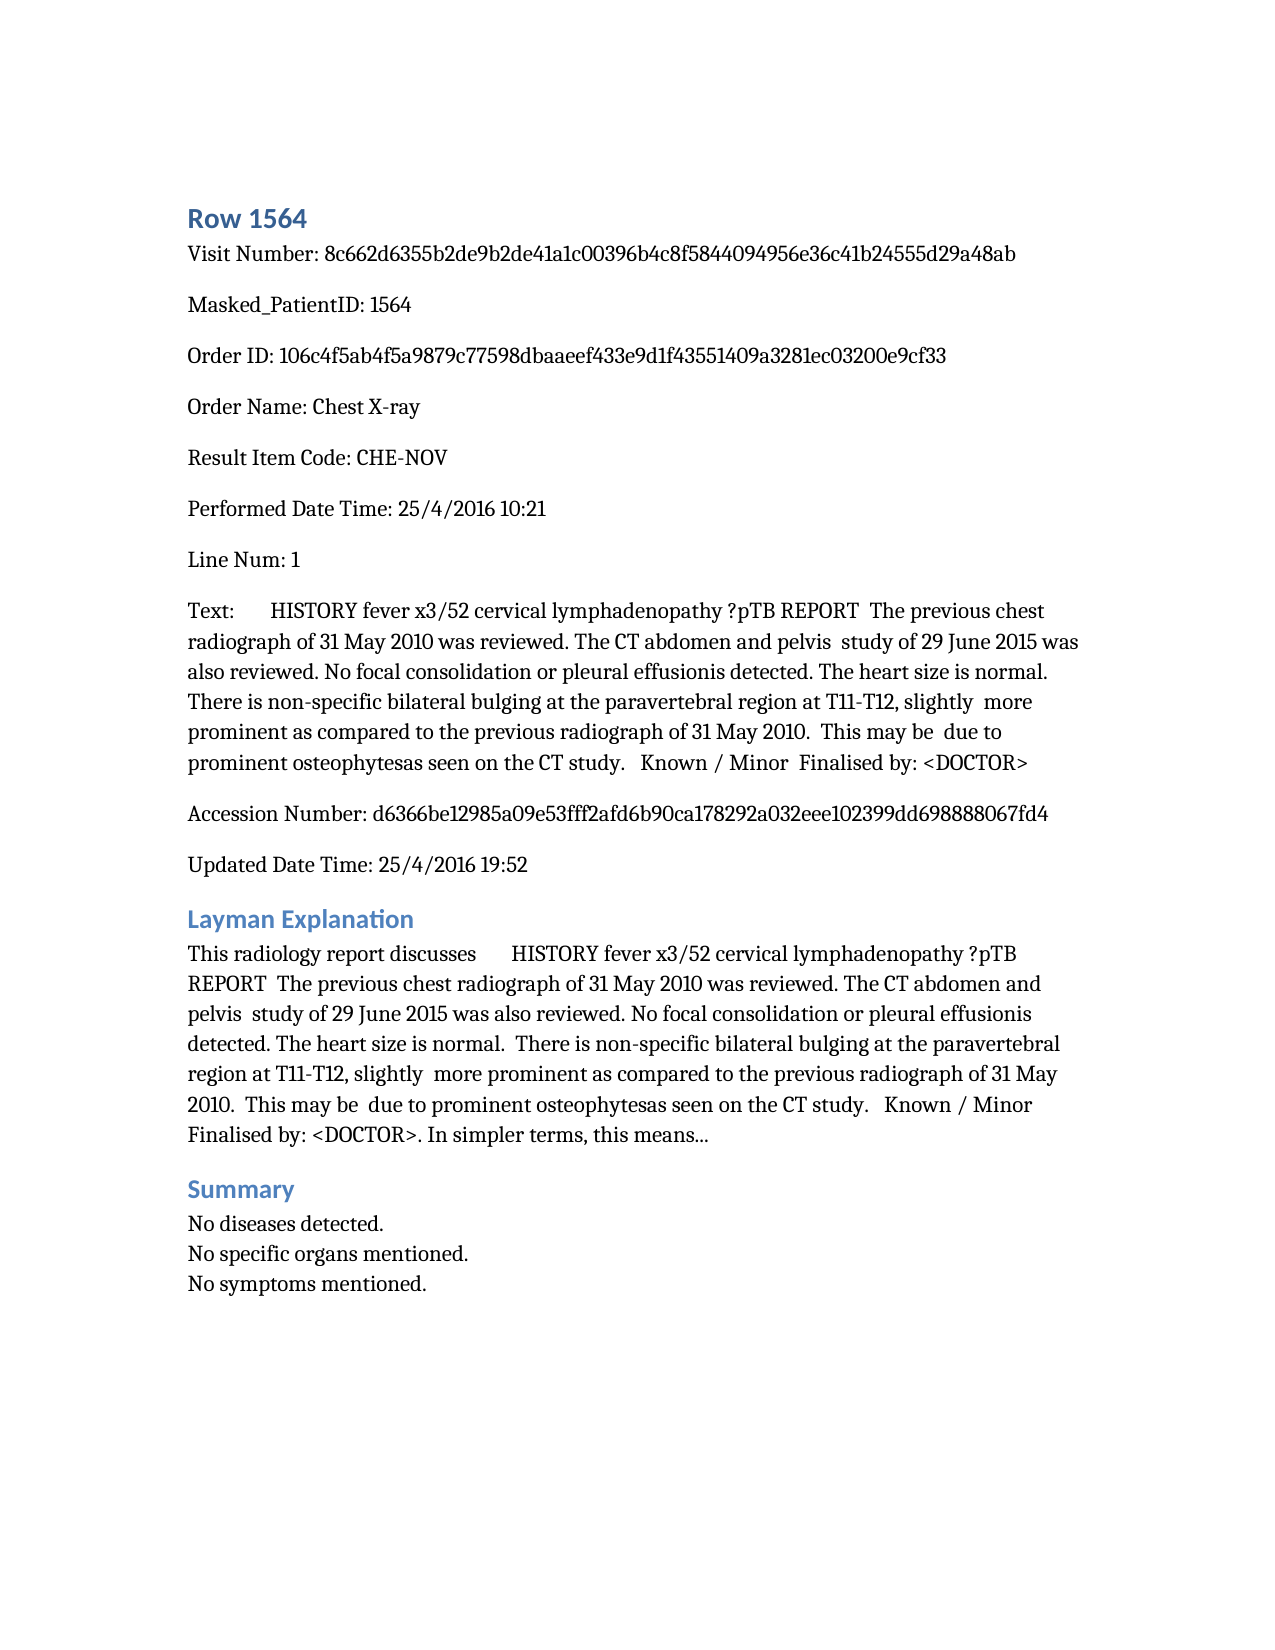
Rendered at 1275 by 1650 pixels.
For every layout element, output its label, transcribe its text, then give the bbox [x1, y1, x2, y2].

text Line Num: 1 [187, 547, 1087, 573]
text No diseases detected. No specific organs mentioned. No symptoms mentioned. [187, 1211, 1087, 1297]
subtitle Summary [187, 1173, 1087, 1206]
text Text: HISTORY fever x3/52 cervical lymphadenopathy ?pTB REPORT The previous chest radiograph of 31 May 2010 was reviewed. The CT abdomen and pelvis study of 29 June 2015 was also reviewed. No focal consolidation or pleural effusionis detected. The heart size is normal. There is non-specific bilateral bulging at the paravertebral region at T11-T12, slightly more prominent as compared to the previous radiograph of 31 May 2010. This may be due to prominent osteophytesas seen on the CT study. Known / Minor Finalised by: <DOCTOR> [187, 598, 1087, 776]
text This radiology report discusses HISTORY fever x3/52 cervical lymphadenopathy ?pTB REPORT The previous chest radiograph of 31 May 2010 was reviewed. The CT abdomen and pelvis study of 29 June 2015 was also reviewed. No focal consolidation or pleural effusionis detected. The heart size is normal. There is non-specific bilateral bulging at the paravertebral region at T11-T12, slightly more prominent as compared to the previous radiograph of 31 May 2010. This may be due to prominent osteophytesas seen on the CT study. Known / Minor Finalised by: <DOCTOR>. In simpler terms, this means... [187, 940, 1087, 1148]
text Performed Date Time: 25/4/2016 10:21 [187, 496, 1087, 522]
text Order Name: Chest X-ray [187, 394, 1087, 420]
text Visit Number: 8c662d6355b2de9b2de41a1c00396b4c8f5844094956e36c41b24555d29a48ab [187, 241, 1087, 267]
subtitle Row 1564 [187, 200, 1087, 236]
text Masked_PatientID: 1564 [187, 292, 1087, 318]
subtitle Layman Explanation [187, 902, 1087, 935]
text Updated Date Time: 25/4/2016 19:52 [187, 851, 1087, 878]
text Order ID: 106c4f5ab4f5a9879c77598dbaaeef433e9d1f43551409a3281ec03200e9cf33 [187, 343, 1087, 369]
text Result Item Code: CHE-NOV [187, 445, 1087, 471]
text Accession Number: d6366be12985a09e53fff2afd6b90ca178292a032eee102399dd698888067fd4 [187, 800, 1087, 827]
